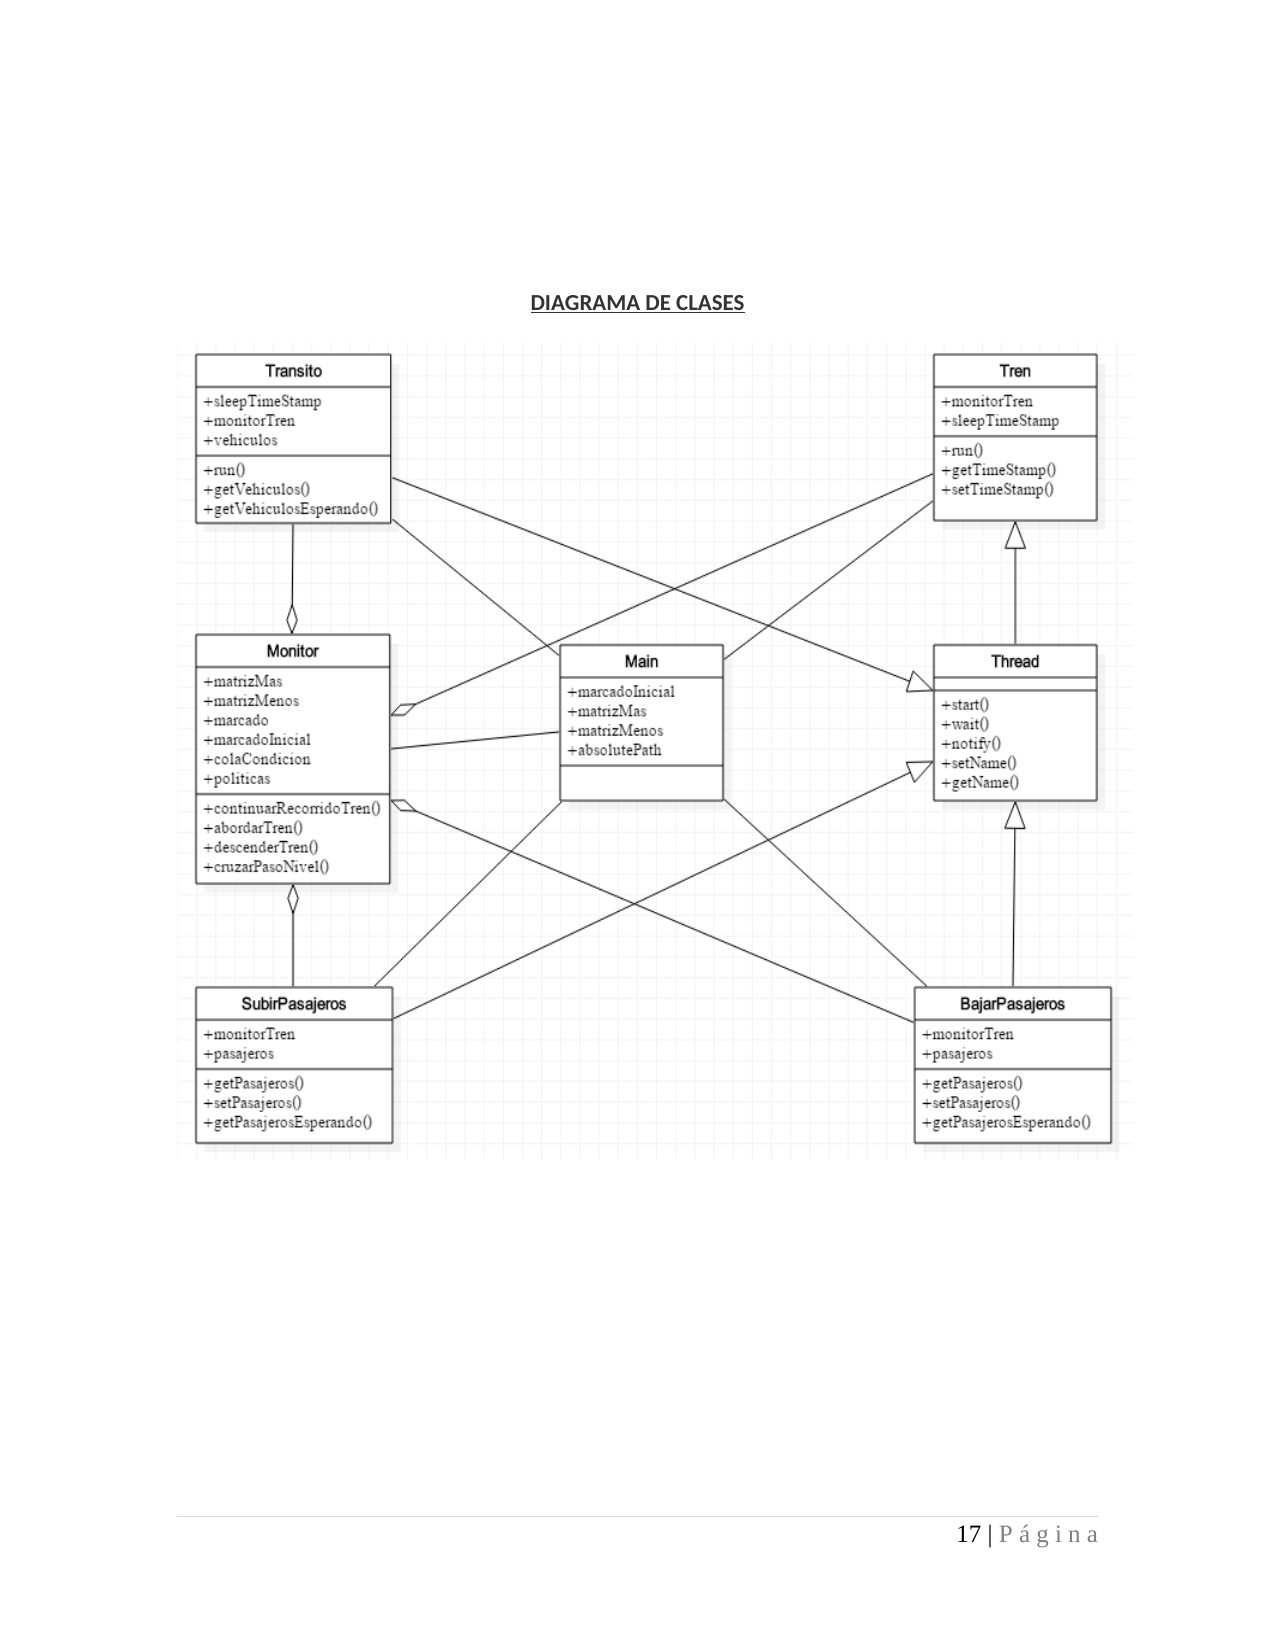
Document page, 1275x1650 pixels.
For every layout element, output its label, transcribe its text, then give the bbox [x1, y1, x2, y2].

picture [177, 343, 1134, 1160]
text DIAGRAMA DE CLASES [177, 288, 1098, 316]
